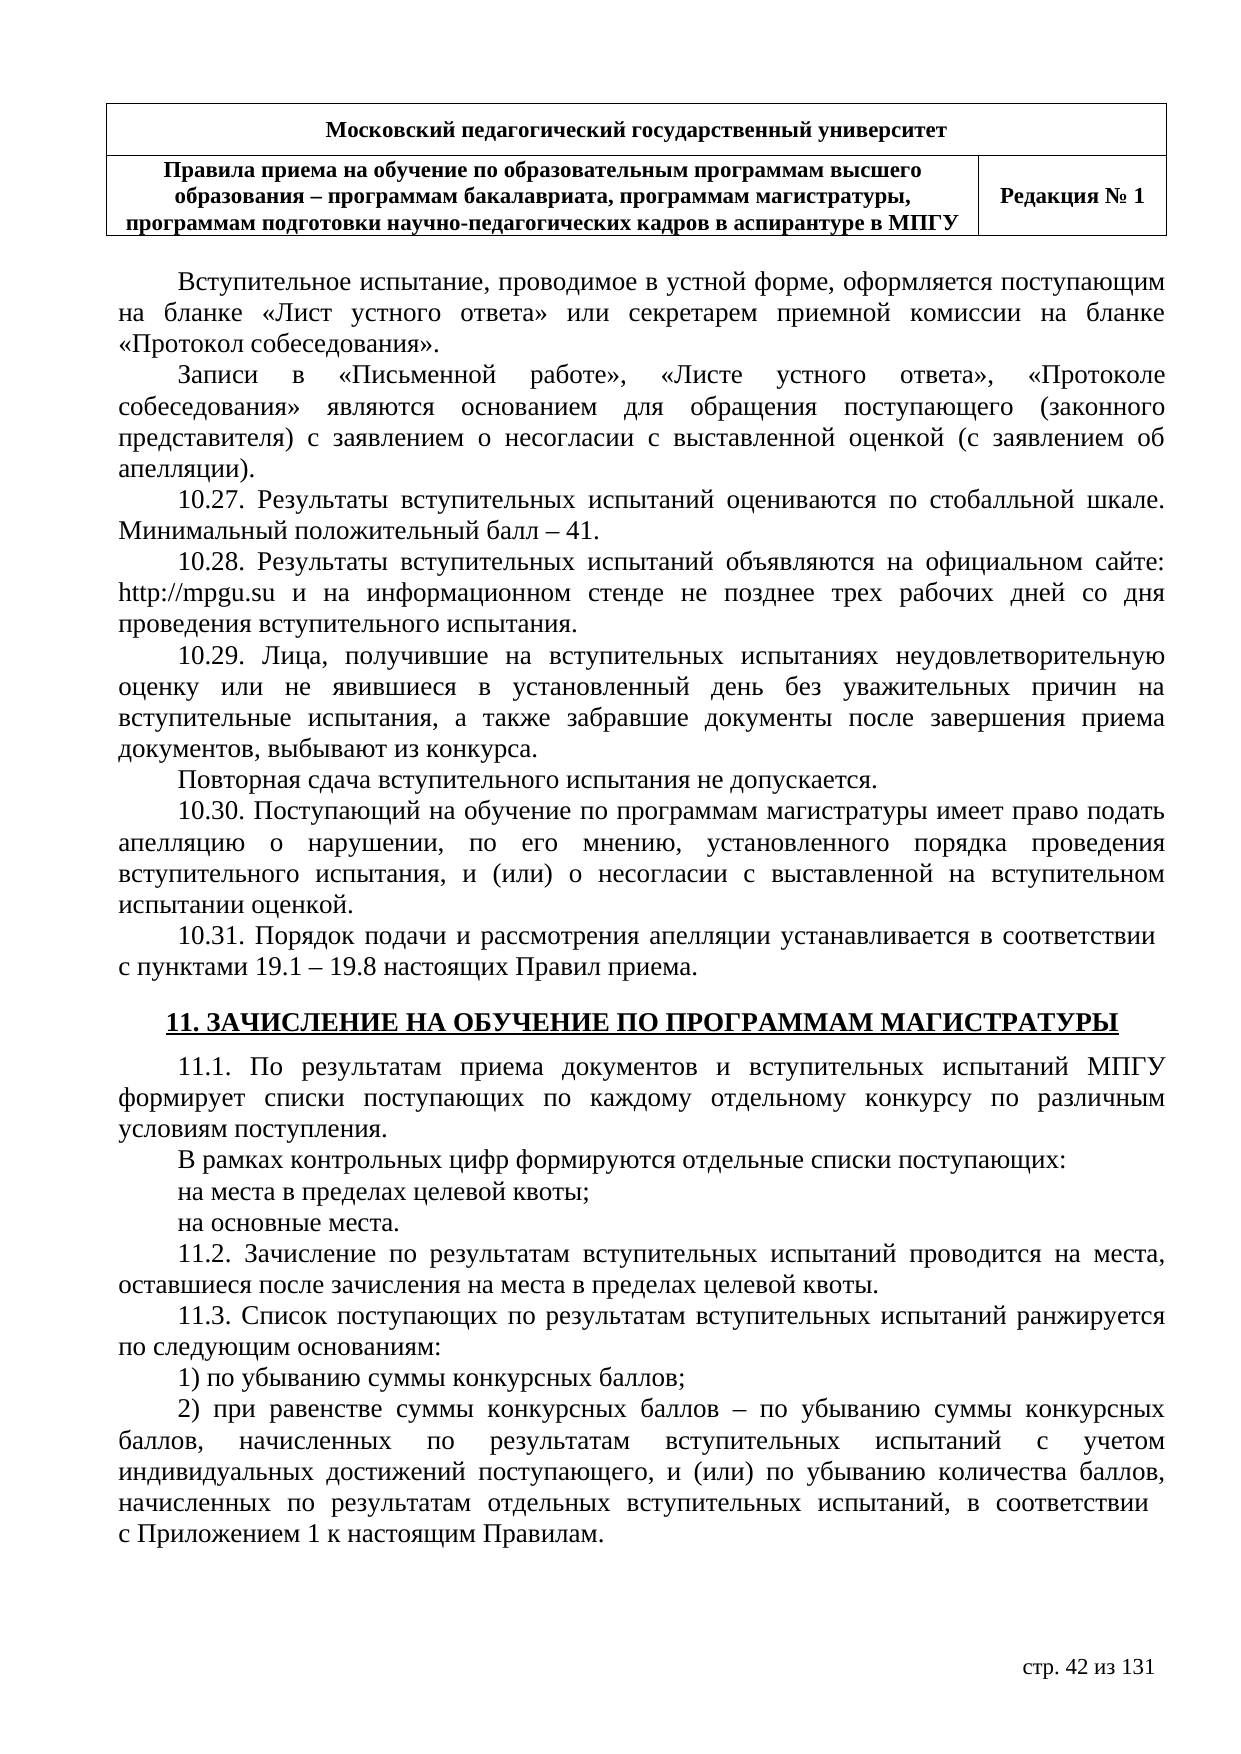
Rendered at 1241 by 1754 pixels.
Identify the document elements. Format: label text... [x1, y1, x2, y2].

text на основные места. [118, 1206, 1167, 1237]
text 11.3. Список поступающих по результатам вступительных испытаний ранжируется по следующим основаниям: [118, 1299, 1167, 1361]
text В рамках контрольных цифр формируются отдельные списки поступающих: [118, 1143, 1167, 1174]
text Вступительное испытание, проводимое в устной форме, оформляется поступающим на бланке «Лист устного ответа» или секретарем приемной комиссии на бланке «Протокол собеседования». [118, 265, 1167, 358]
text 2) при равенстве суммы конкурсных баллов – по убыванию суммы конкурсных баллов, начисленных по результатам вступительных испытаний c учетом индивидуальных достижений поступающего, и (или) по убыванию количества баллов, начисленных по результатам отдельных вступительных испытаний, в соответствии с Приложением 1 к настоящим Правилам. [118, 1393, 1167, 1548]
text 11.2. Зачисление по результатам вступительных испытаний проводится на места, оставшиеся после зачисления на места в пределах целевой квоты. [118, 1237, 1167, 1299]
text 11. ЗАЧИСЛЕНИЕ НА ОБУЧЕНИЕ ПО ПРОГРАММАМ МАГИСТРАТУРЫ [118, 1006, 1167, 1037]
text 1) по убыванию суммы конкурсных баллов; [118, 1361, 1167, 1393]
text 10.31. Порядок подачи и рассмотрения апелляции устанавливается в соответствии с пунктами 19.1 – 19.8 настоящих Правил приема. [118, 919, 1167, 981]
text Повторная сдача вступительного испытания не допускается. [118, 763, 1167, 794]
text 10.29. Лица, получившие на вступительных испытаниях неудовлетворительную оценку или не явившиеся в установленный день без уважительных причин на вступительные испытания, а также забравшие документы после завершения приема документов, выбывают из конкурса. [118, 639, 1167, 763]
text Записи в «Письменной работе», «Листе устного ответа», «Протоколе собеседования» являются основанием для обращения поступающего (законного представителя) с заявлением о несогласии с выставленной оценкой (с заявлением об апелляции). [118, 358, 1167, 483]
text на места в пределах целевой квоты; [118, 1174, 1167, 1206]
text 10.27. Результаты вступительных испытаний оцениваются по стобалльной шкале. Минимальный положительный балл – 41. [118, 483, 1167, 545]
text 10.30. Поступающий на обучение по программам магистратуры имеет право подать апелляцию о нарушении, по его мнению, установленного порядка проведения вступительного испытания, и (или) о несогласии с выставленной на вступительном испытании оценкой. [118, 794, 1167, 919]
text 10.28. Результаты вступительных испытаний объявляются на официальном сайте: http://mpgu.su и на информационном стенде не позднее трех рабочих дней со дня проведения вступительного испытания. [118, 545, 1167, 639]
text 11.1. По результатам приема документов и вступительных испытаний МПГУ формирует списки поступающих по каждому отдельному конкурсу по различным условиям поступления. [118, 1050, 1167, 1143]
